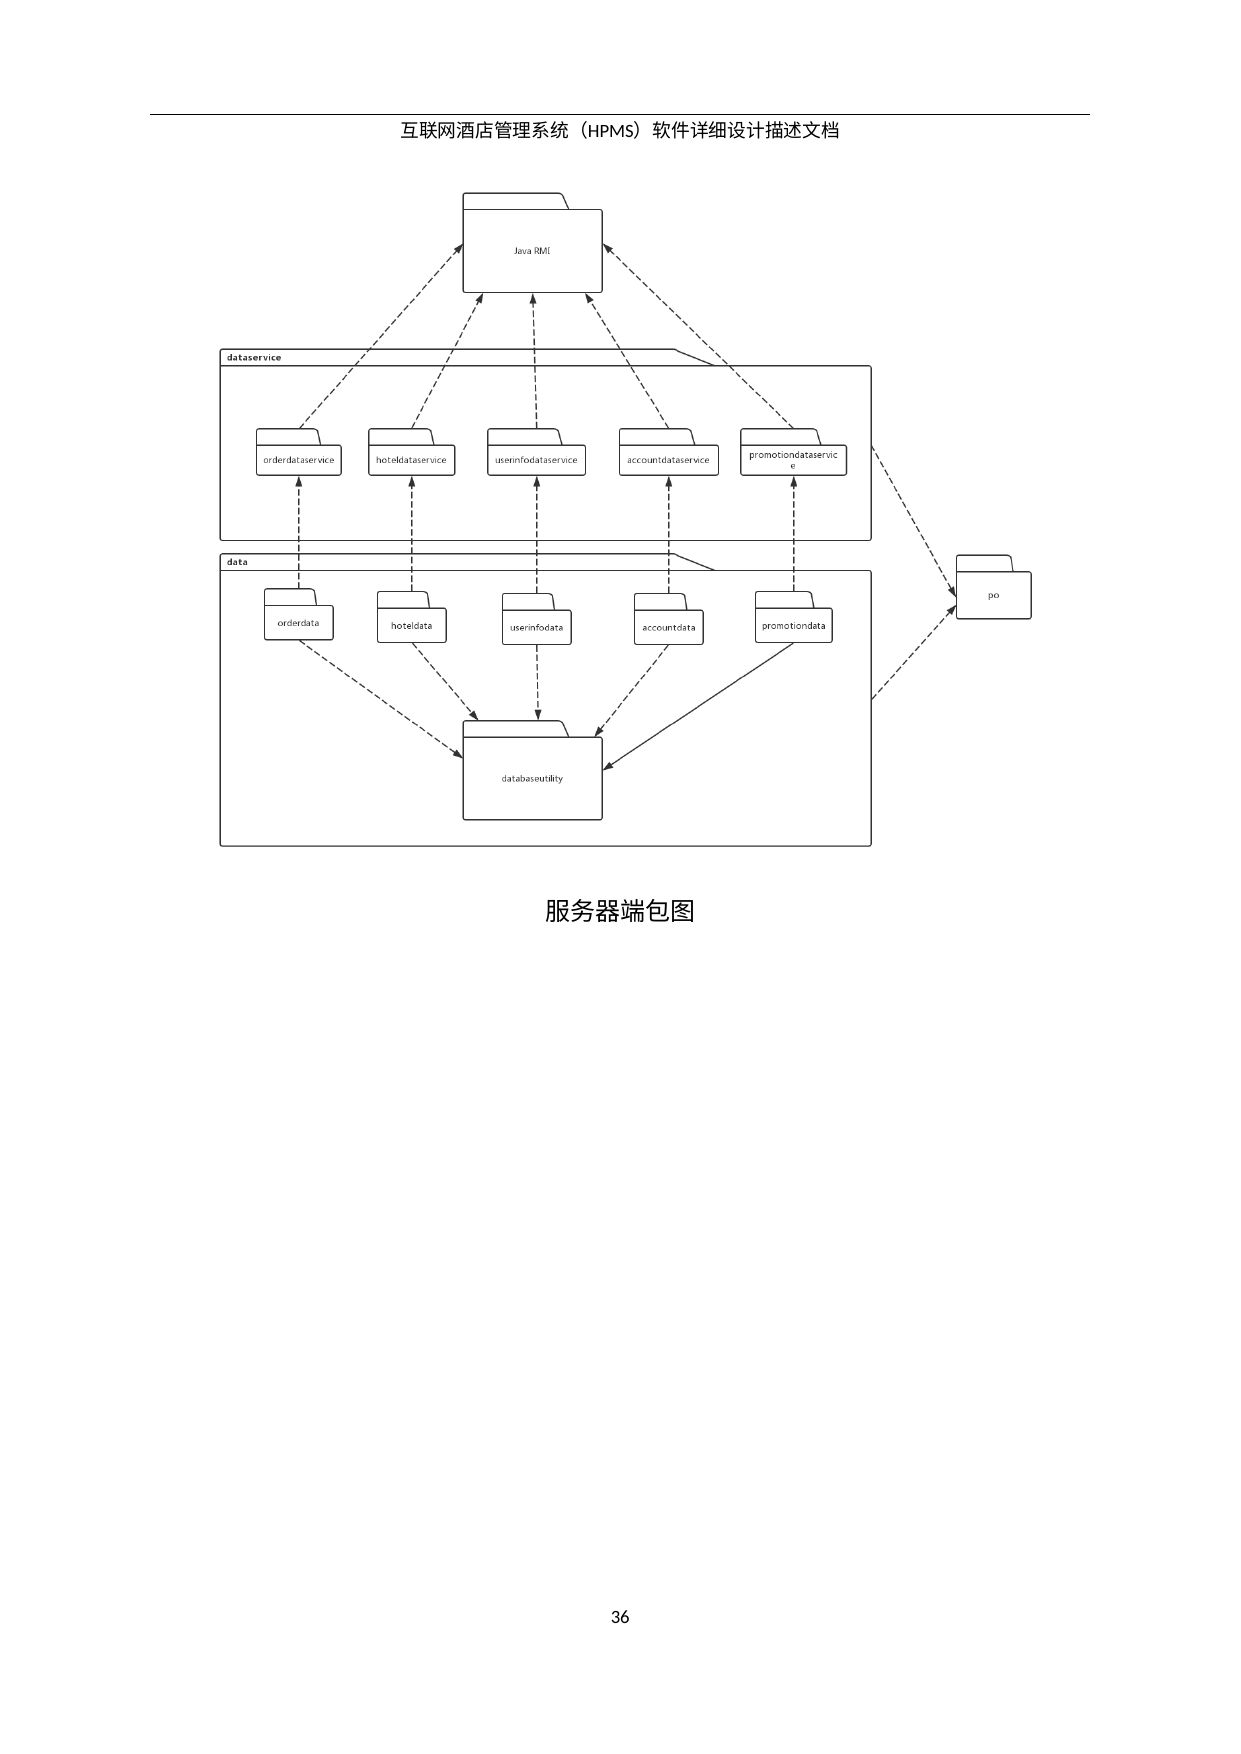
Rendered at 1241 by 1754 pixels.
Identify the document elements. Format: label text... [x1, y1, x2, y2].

text 服务器端包图 [150, 877, 1090, 942]
picture [188, 162, 1052, 866]
